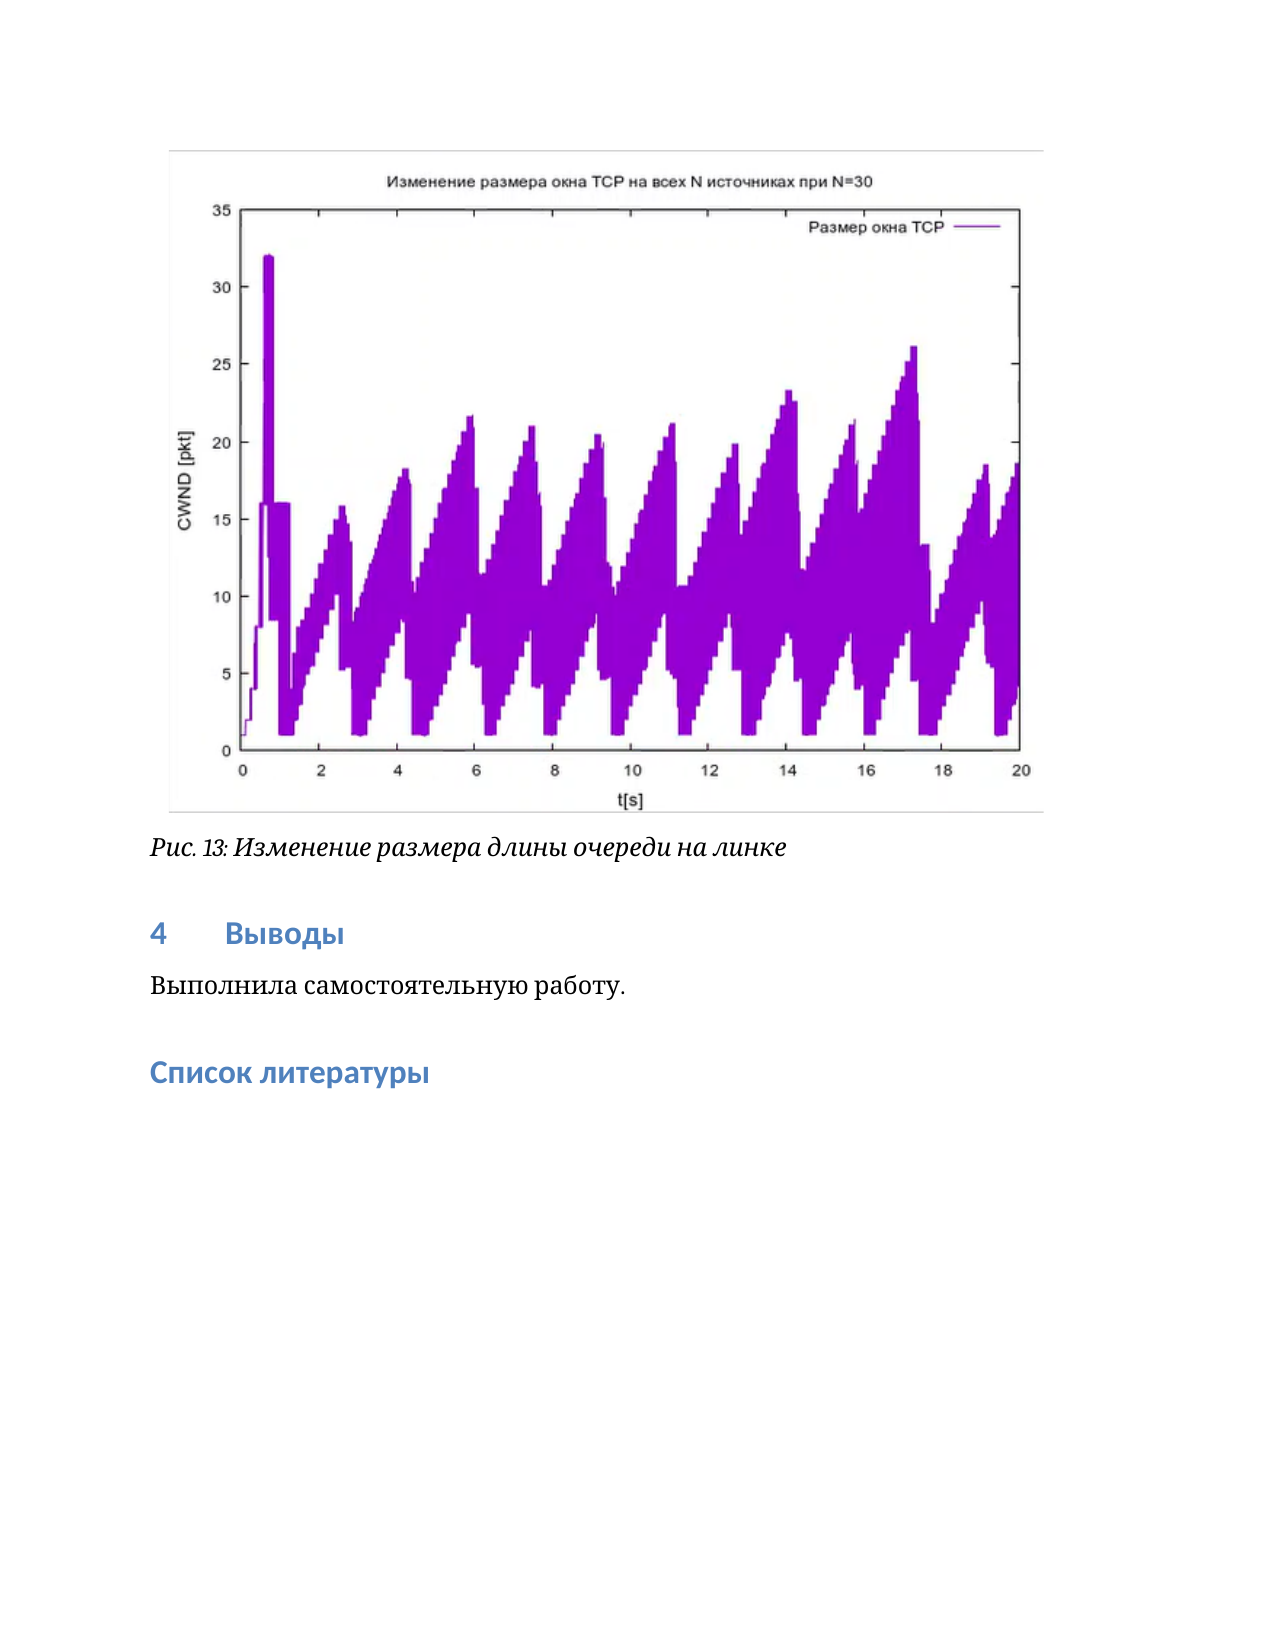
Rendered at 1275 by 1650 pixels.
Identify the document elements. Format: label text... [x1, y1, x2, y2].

picture [168, 150, 1044, 813]
text Рис. 13: Изменение размера длины очереди на линке [150, 834, 1125, 862]
text Выполнила самостоятельную работу. [150, 972, 1125, 1001]
subtitle Список литературы [150, 1051, 1125, 1091]
subtitle 4 Выводы [150, 912, 1125, 953]
